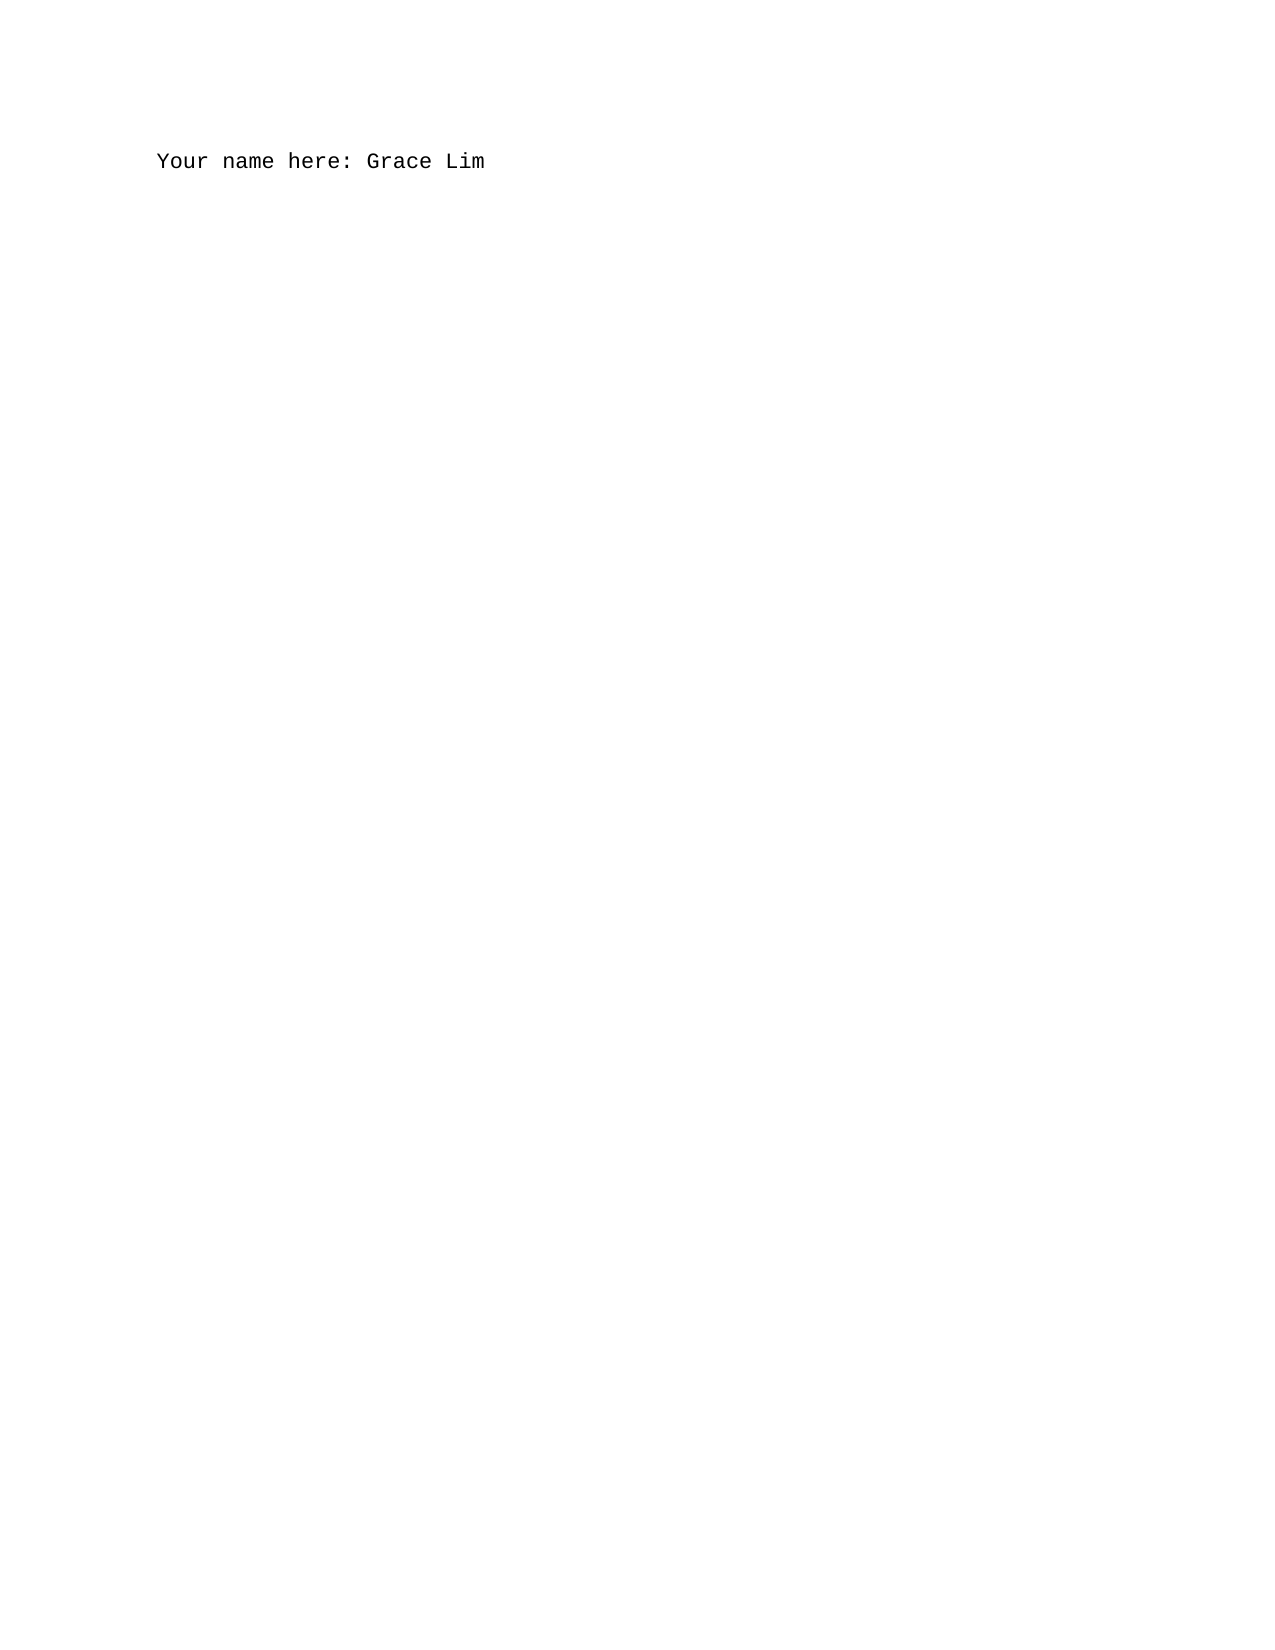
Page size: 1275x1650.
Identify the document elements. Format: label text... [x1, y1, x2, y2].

text Your name here: Grace Lim [156, 150, 1118, 175]
